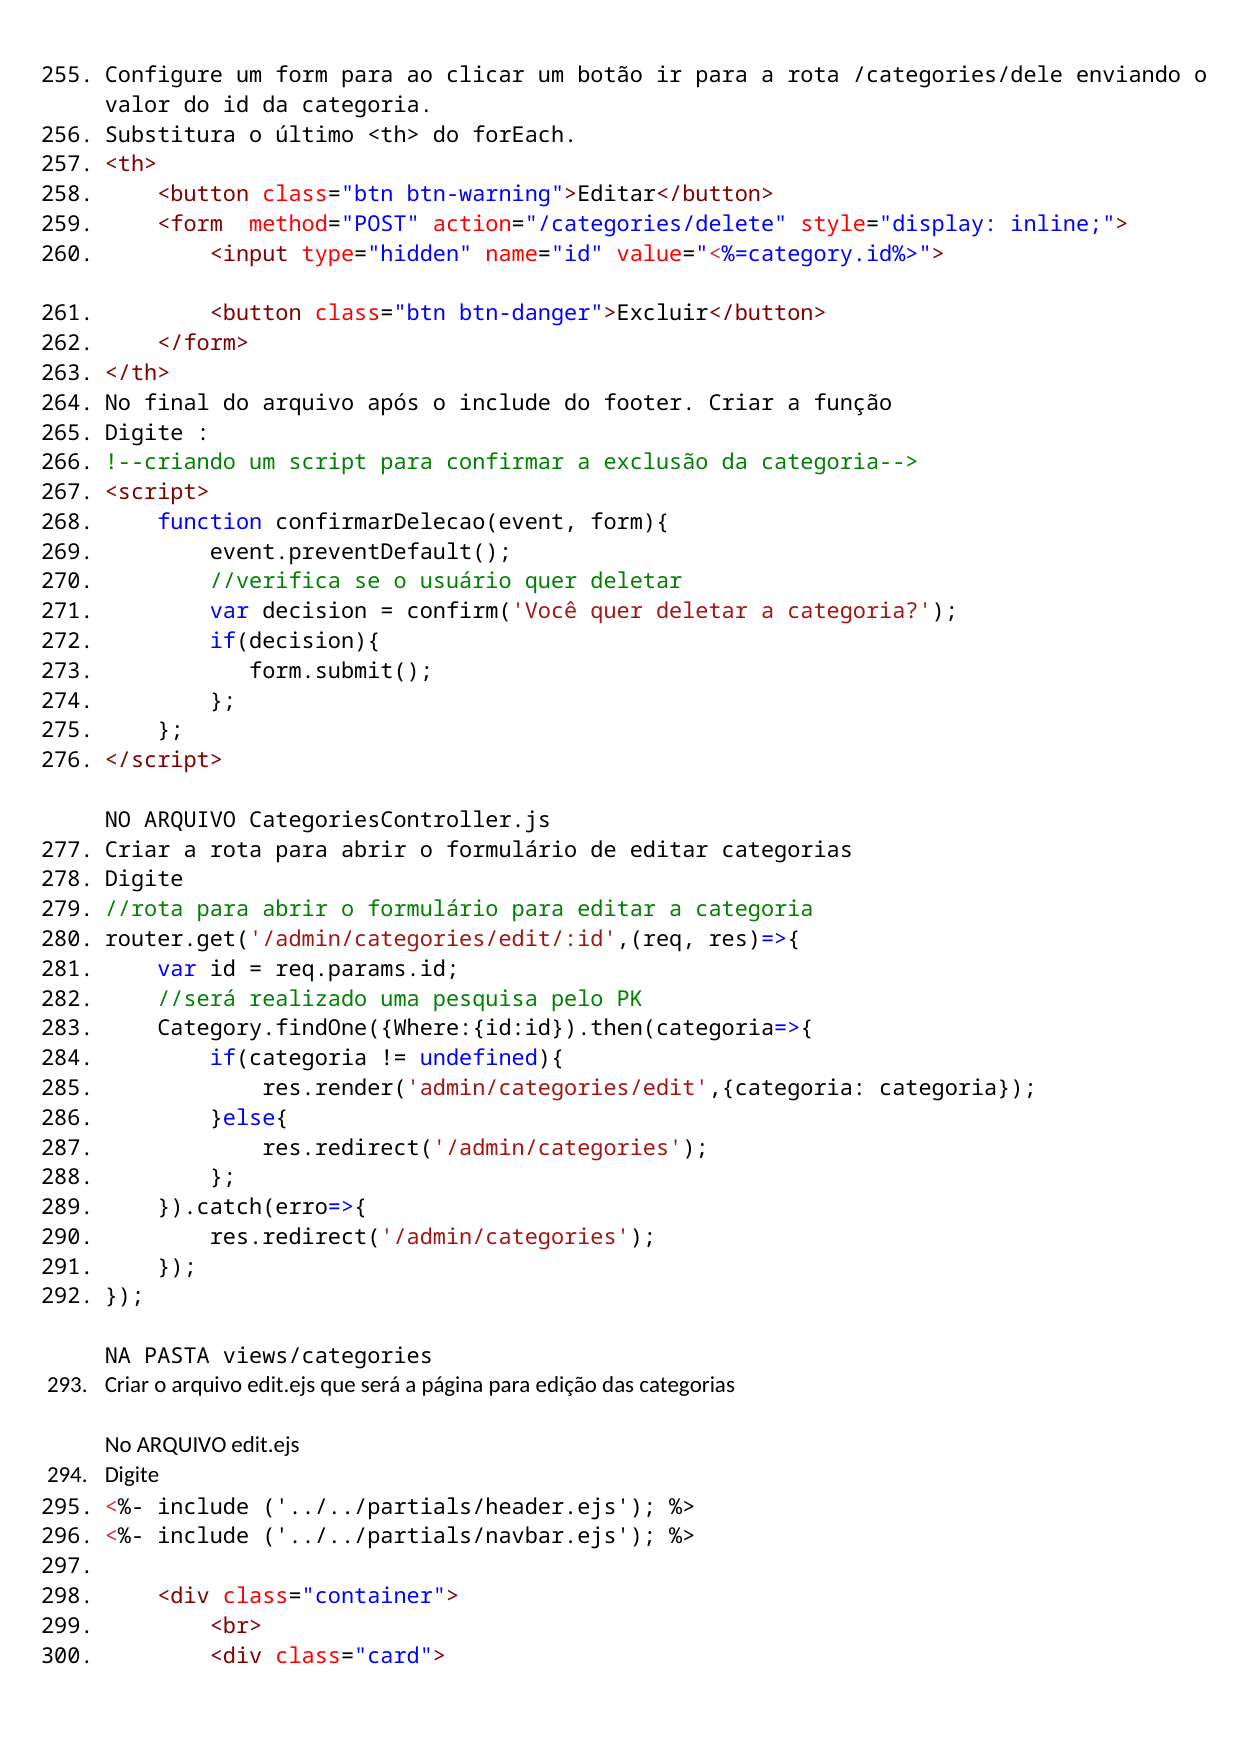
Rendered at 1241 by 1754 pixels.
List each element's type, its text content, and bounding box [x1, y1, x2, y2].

list }; [67, 1161, 1211, 1191]
list function confirmarDelecao(event, form){ [67, 506, 1211, 536]
list </form> [67, 327, 1211, 357]
list NO ARQUIVO CategoriesController.js [104, 804, 1211, 834]
list <br> [67, 1610, 1211, 1640]
list //verifica se o usuário quer deletar [67, 566, 1211, 595]
list <div class="container"> [67, 1580, 1211, 1610]
list }else{ [67, 1102, 1211, 1132]
list }); [67, 1251, 1211, 1281]
list Substitura o último <th> do forEach. [67, 119, 1211, 148]
list <%- include ('../../partials/navbar.ejs'); %> [67, 1521, 1211, 1550]
list </script> [67, 744, 1211, 774]
list Digite : [67, 417, 1211, 446]
list Digite [67, 863, 1211, 893]
list <button class="btn btn-danger">Excluir</button> [67, 297, 1211, 327]
list res.redirect('/admin/categories'); [67, 1221, 1211, 1251]
list //será realizado uma pesquisa pelo PK [67, 983, 1211, 1012]
list res.redirect('/admin/categories'); [67, 1132, 1211, 1161]
list }).catch(erro=>{ [67, 1191, 1211, 1221]
list var id = req.params.id; [67, 953, 1211, 983]
list !--criando um script para confirmar a exclusão da categoria--> [67, 446, 1211, 476]
list NA PASTA views/categories [104, 1340, 1211, 1370]
list var decision = confirm('Você quer deletar a categoria?'); [67, 595, 1211, 625]
list if(categoria != undefined){ [67, 1042, 1211, 1072]
list <button class="btn btn-warning">Editar</button> [67, 178, 1211, 208]
list if(decision){ [67, 625, 1211, 655]
list }; [67, 685, 1211, 714]
list <th> [67, 148, 1211, 178]
list Category.findOne({Where:{id:id}).then(categoria=>{ [67, 1012, 1211, 1042]
list <div class="card"> [67, 1640, 1211, 1669]
list //rota para abrir o formulário para editar a categoria [67, 893, 1211, 923]
list </th> [67, 357, 1211, 387]
list <%- include ('../../partials/header.ejs'); %> [67, 1491, 1211, 1521]
list <script> [67, 476, 1211, 506]
list Criar a rota para abrir o formulário de editar categorias [67, 834, 1211, 863]
list No final do arquivo após o include do footer. Criar a função [67, 387, 1211, 417]
list Configure um form para ao clicar um botão ir para a rota /categories/dele enviando o valor do id da categoria. [67, 59, 1211, 119]
list res.render('admin/categories/edit',{categoria: categoria}); [67, 1072, 1211, 1102]
list Criar o arquivo edit.ejs que será a página para edição das categorias [67, 1370, 1211, 1398]
list event.preventDefault(); [67, 536, 1211, 566]
list No ARQUIVO edit.ejs [104, 1430, 1211, 1458]
list }); [67, 1281, 1211, 1310]
list }; [67, 714, 1211, 744]
list <input type="hidden" name="id" value="<%=category.id%>"> [67, 238, 1211, 297]
list form.submit(); [67, 655, 1211, 685]
list router.get('/admin/categories/edit/:id',(req, res)=>{ [67, 923, 1211, 953]
list Digite [67, 1461, 1211, 1488]
list <form method="POST" action="/categories/delete" style="display: inline;"> [67, 208, 1211, 238]
